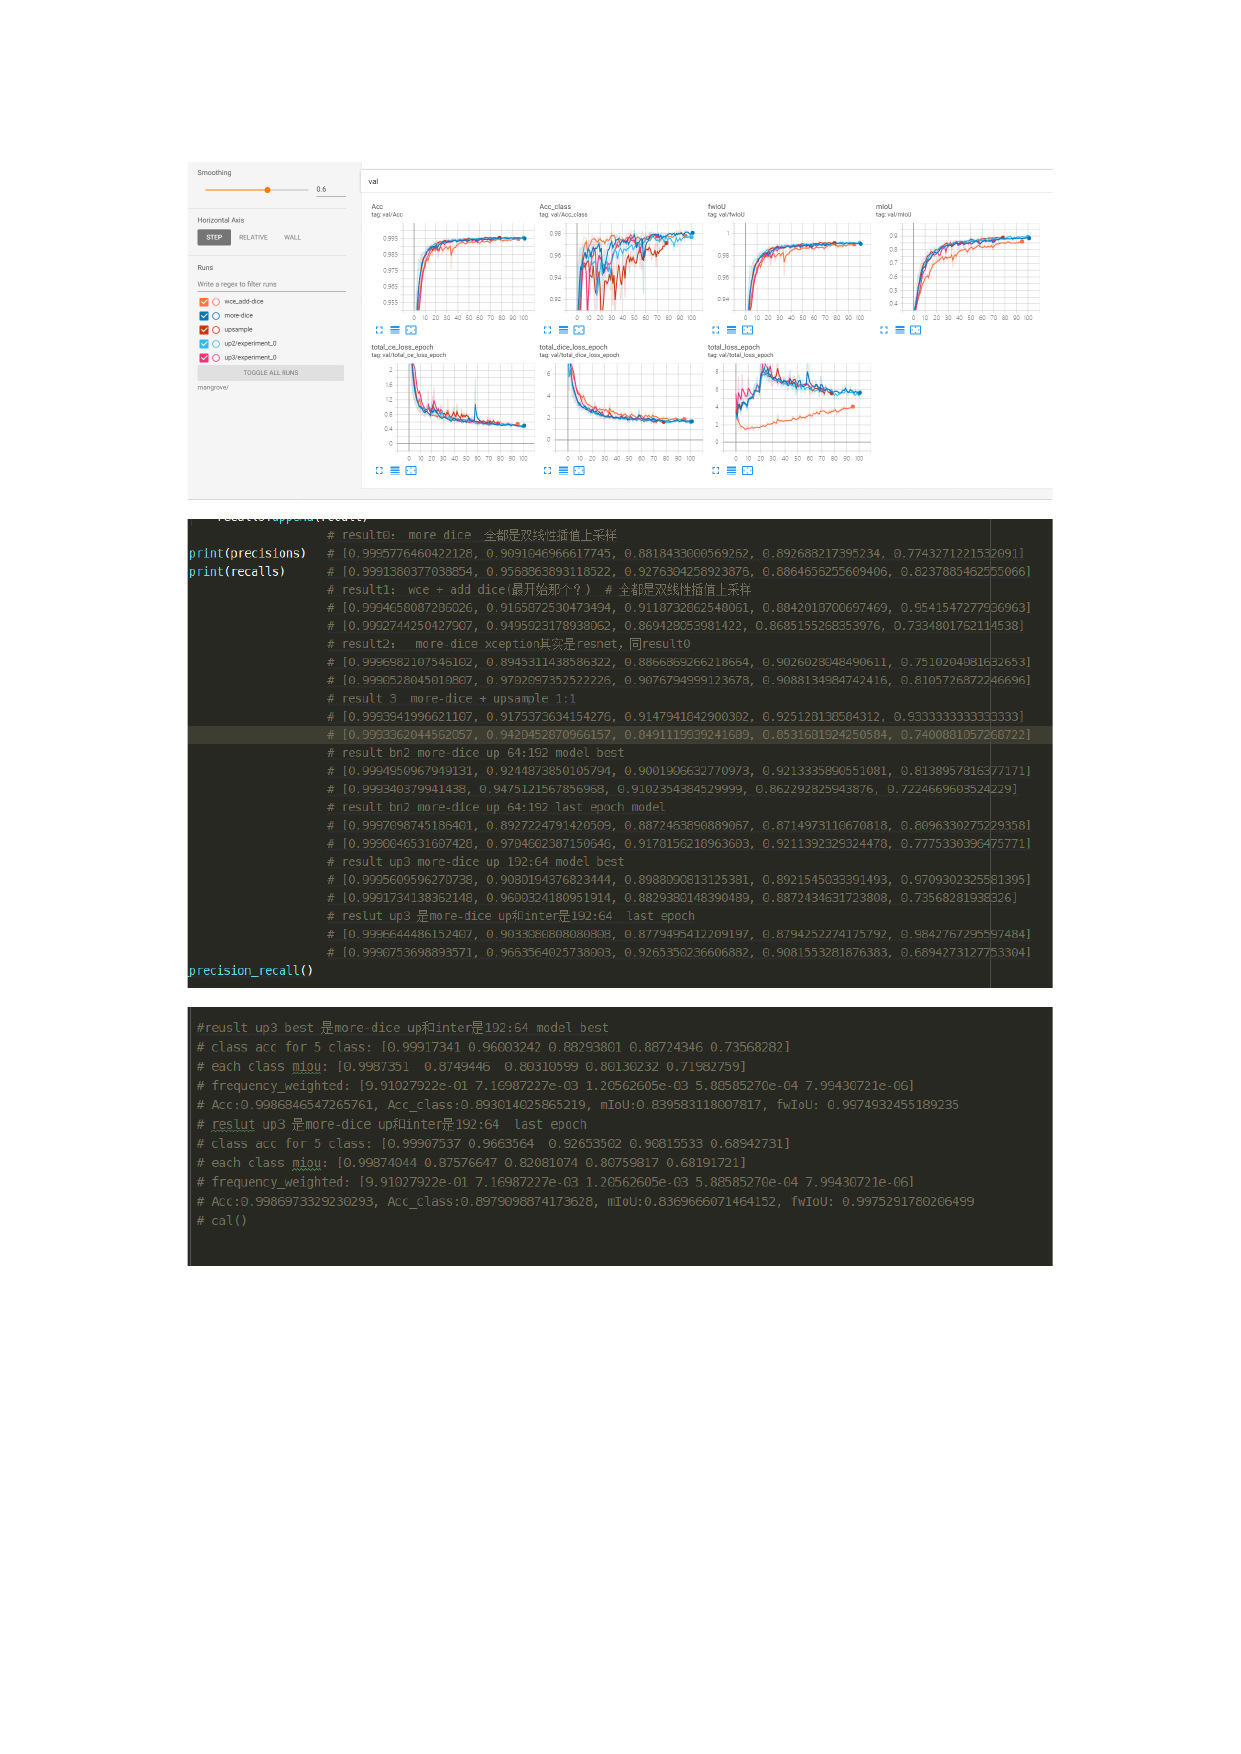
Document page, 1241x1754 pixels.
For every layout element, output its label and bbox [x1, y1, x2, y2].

picture [187, 1007, 1053, 1266]
picture [187, 162, 1053, 505]
picture [187, 519, 1053, 988]
